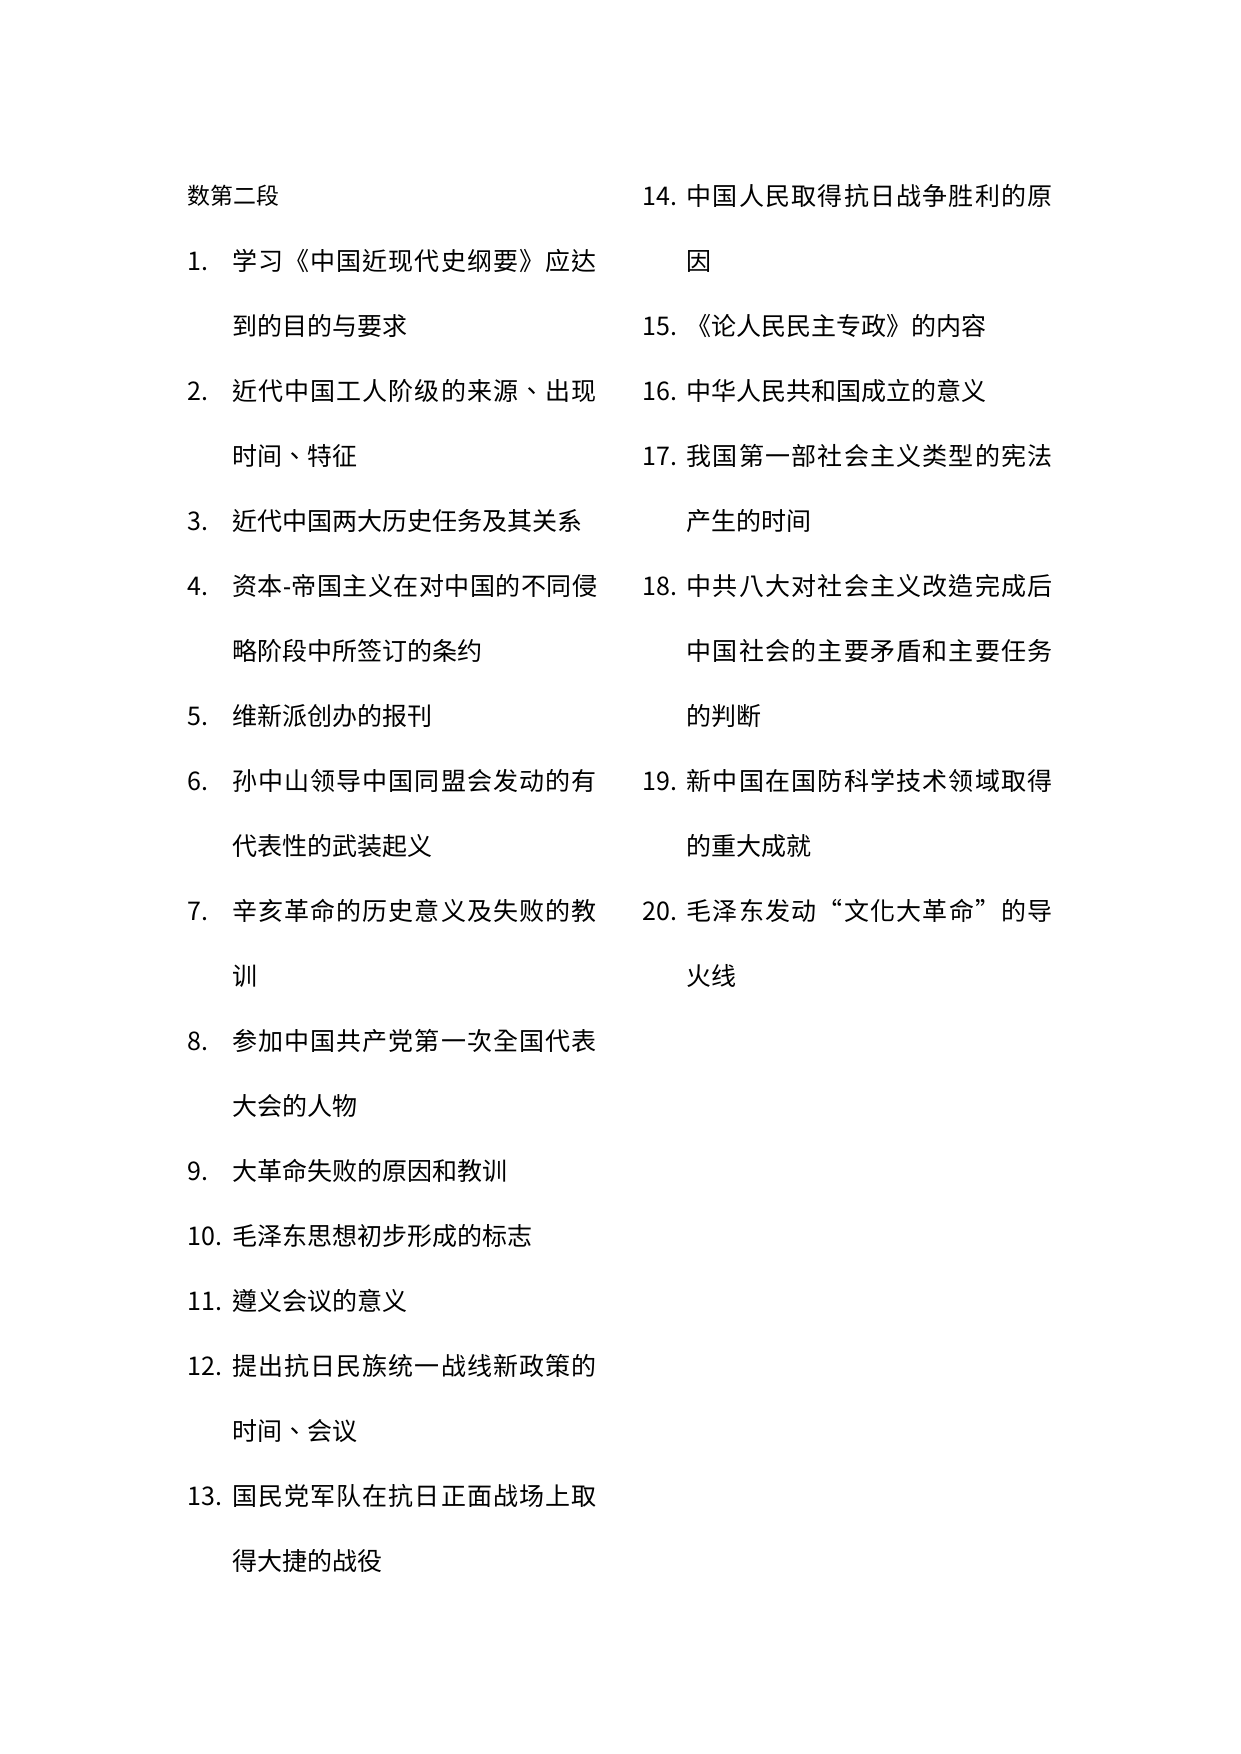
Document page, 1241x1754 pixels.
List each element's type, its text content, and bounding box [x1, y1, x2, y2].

list 资本-帝国主义在对中国的不同侵略阶段中所签订的条约 [187, 552, 598, 682]
list 孙中山领导中国同盟会发动的有代表性的武装起义 [187, 747, 598, 877]
list 提出抗日民族统一战线新政策的时间、会议 [187, 1332, 598, 1462]
list 维新派创办的报刊 [187, 682, 598, 747]
list 中共八大对社会主义改造完成后中国社会的主要矛盾和主要任务的判断 [642, 552, 1053, 747]
list 遵义会议的意义 [187, 1267, 598, 1332]
text 第二十题：文革发生的时间。265页倒数第二段 [187, 162, 598, 227]
list 学习《中国近现代史纲要》应达到的目的与要求 [187, 227, 598, 357]
list 辛亥革命的历史意义及失败的教训 [187, 877, 598, 1007]
list 中华人民共和国成立的意义 [642, 357, 1053, 422]
list 近代中国两大历史任务及其关系 [187, 487, 598, 552]
list 参加中国共产党第一次全国代表大会的人物 [187, 1007, 598, 1137]
list 国民党军队在抗日正面战场上取得大捷的战役 [187, 1462, 598, 1592]
list 中国人民取得抗日战争胜利的原因 [642, 162, 1053, 292]
list 毛泽东发动“文化大革命”的导火线 [642, 877, 1053, 1007]
list 毛泽东思想初步形成的标志 [187, 1202, 598, 1267]
list 《论人民民主专政》的内容 [642, 292, 1053, 357]
list 近代中国工人阶级的来源、出现时间、特征 [187, 357, 598, 487]
list 大革命失败的原因和教训 [187, 1137, 598, 1202]
list 我国第一部社会主义类型的宪法产生的时间 [642, 422, 1053, 552]
list 新中国在国防科学技术领域取得的重大成就 [642, 747, 1053, 877]
